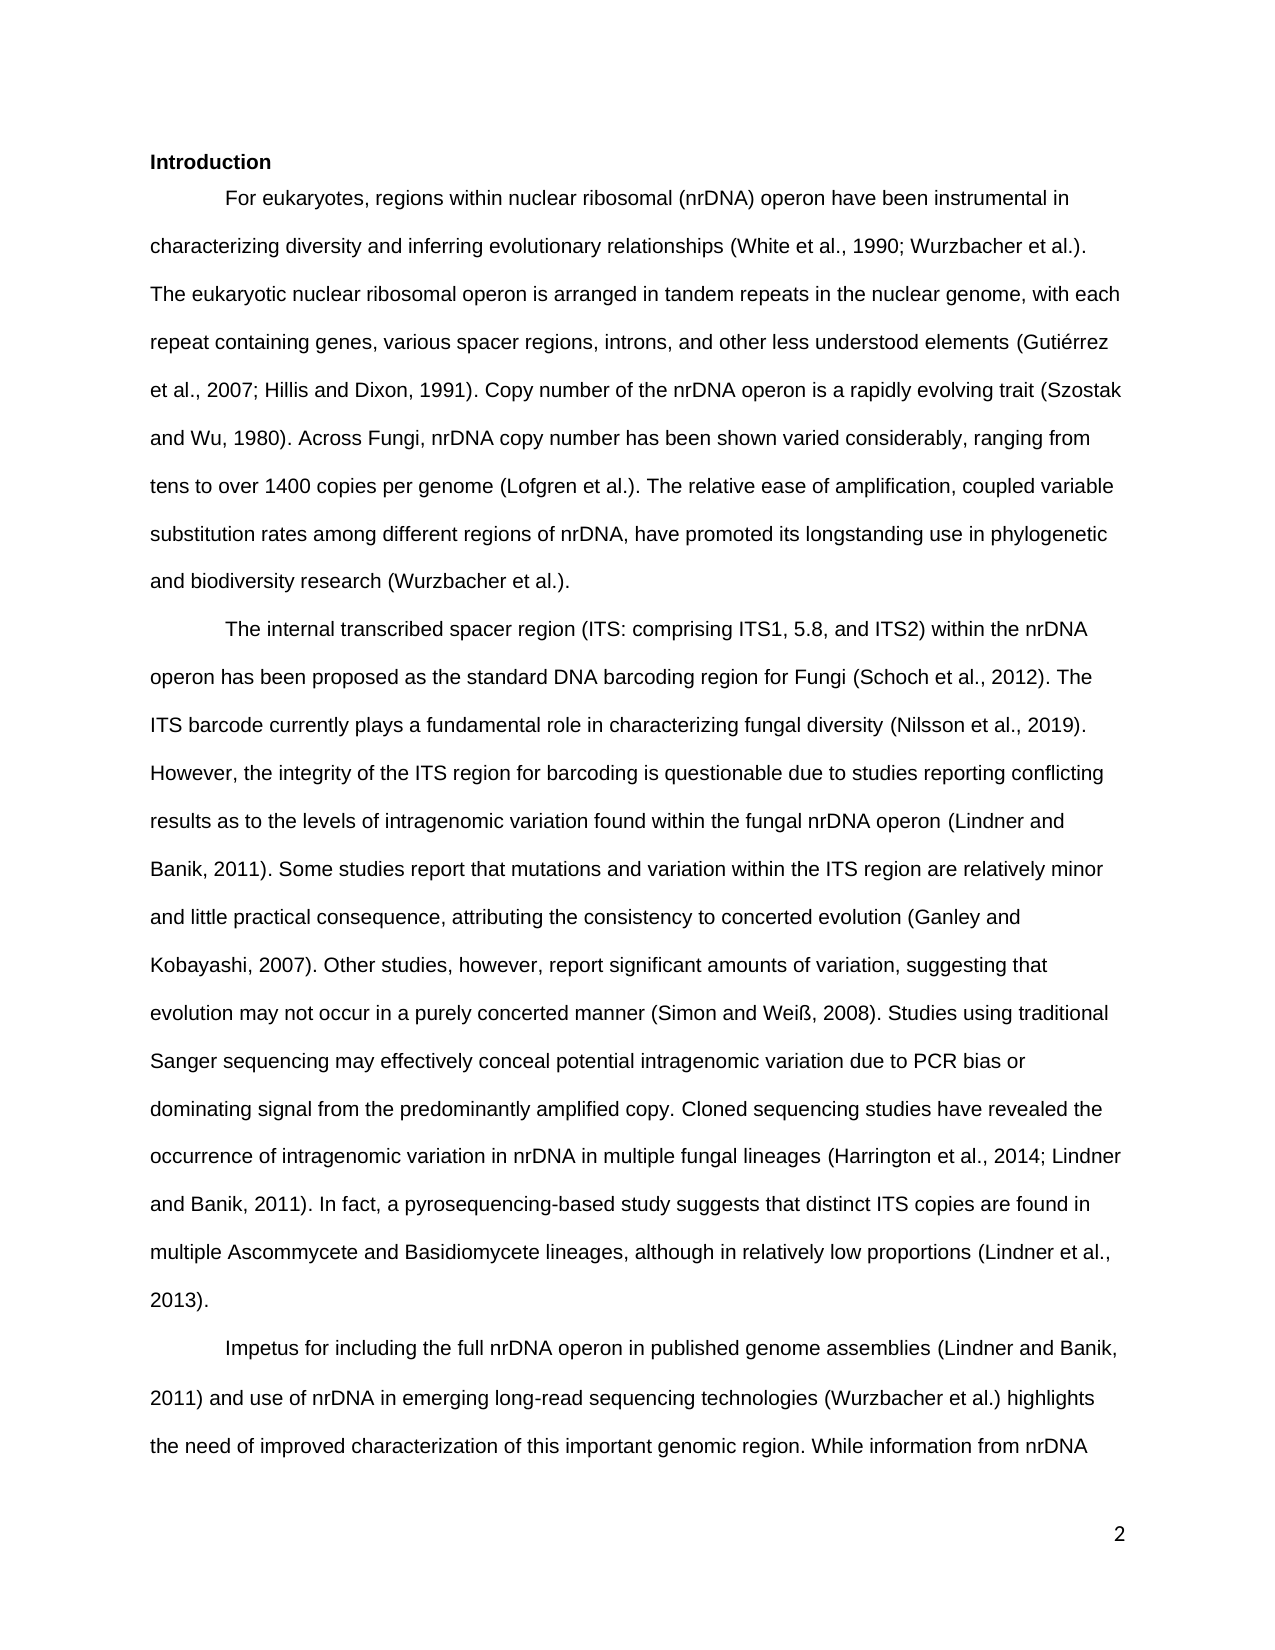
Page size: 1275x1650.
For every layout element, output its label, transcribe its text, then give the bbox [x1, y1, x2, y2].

text For eukaryotes, regions within nuclear ribosomal (nrDNA) operon have been instrumental in characterizing diversity and inferring evolutionary relationships (White et al., 1990; Wurzbacher et al.). The eukaryotic nuclear ribosomal operon is arranged in tandem repeats in the nuclear genome, with each repeat containing genes, various spacer regions, introns, and other less understood elements (Gutiérrez et al., 2007; Hillis and Dixon, 1991). Copy number of the nrDNA operon is a rapidly evolving trait (Szostak and Wu, 1980). Across Fungi, nrDNA copy number has been shown varied considerably, ranging from tens to over 1400 copies per genome (Lofgren et al.). The relative ease of amplification, coupled variable substitution rates among different regions of nrDNA, have promoted its longstanding use in phylogenetic and biodiversity research (Wurzbacher et al.). [150, 186, 1125, 593]
text The internal transcribed spacer region (ITS: comprising ITS1, 5.8, and ITS2) within the nrDNA operon has been proposed as the standard DNA barcoding region for Fungi (Schoch et al., 2012). The ITS barcode currently plays a fundamental role in characterizing fungal diversity (Nilsson et al., 2019). However, the integrity of the ITS region for barcoding is questionable due to studies reporting conflicting results as to the levels of intragenomic variation found within the fungal nrDNA operon (Lindner and Banik, 2011). Some studies report that mutations and variation within the ITS region are relatively minor and little practical consequence, attributing the consistency to concerted evolution (Ganley and Kobayashi, 2007). Other studies, however, report significant amounts of variation, suggesting that evolution may not occur in a purely concerted manner (Simon and Weiß, 2008). Studies using traditional Sanger sequencing may effectively conceal potential intragenomic variation due to PCR bias or dominating signal from the predominantly amplified copy. Cloned sequencing studies have revealed the occurrence of intragenomic variation in nrDNA in multiple fungal lineages (Harrington et al., 2014; Lindner and Banik, 2011). In fact, a pyrosequencing-based study suggests that distinct ITS copies are found in multiple Ascommycete and Basidiomycete lineages, although in relatively low proportions (Lindner et al., 2013). [150, 617, 1125, 1312]
text Introduction [150, 150, 1125, 174]
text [150, 1336, 1125, 1458]
